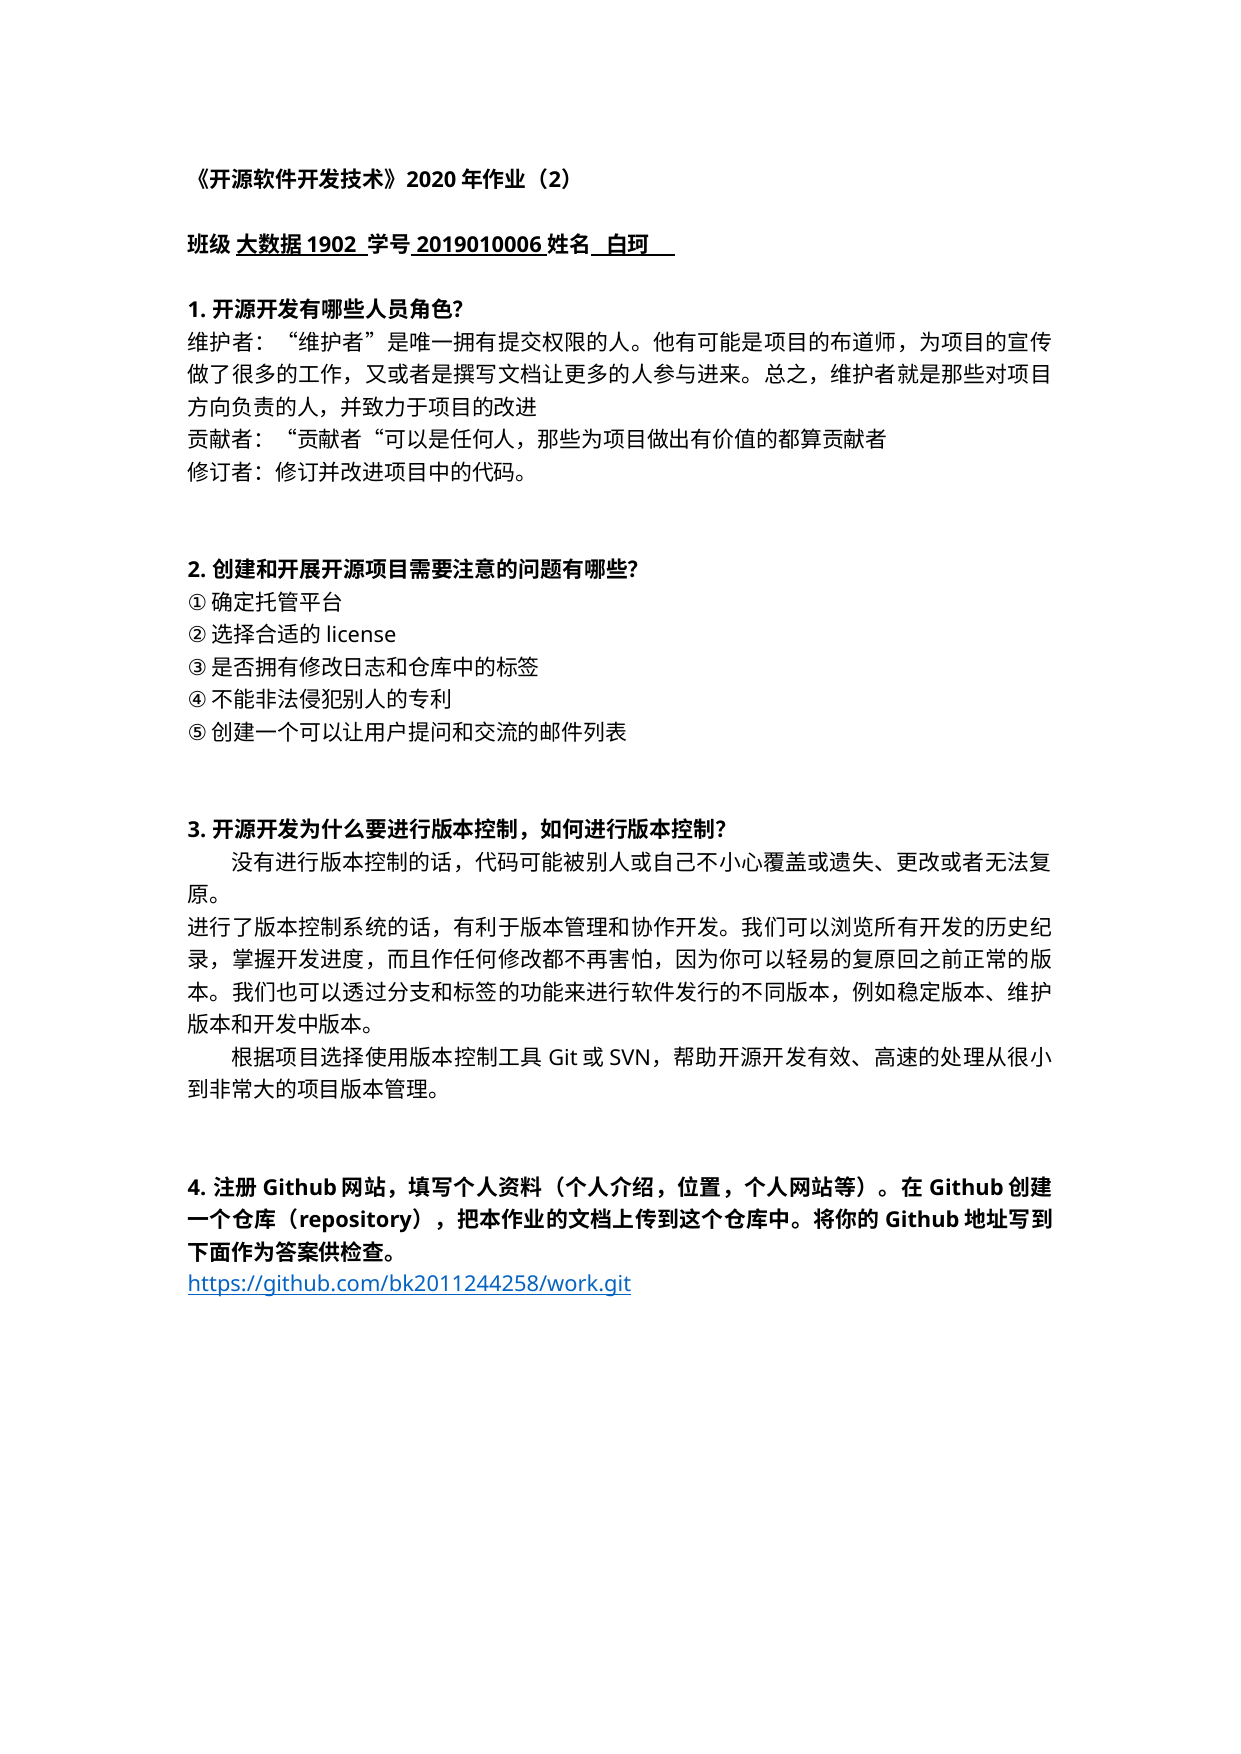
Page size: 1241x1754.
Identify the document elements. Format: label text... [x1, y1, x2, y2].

text 修订者：修订并改进项目中的代码。 [187, 454, 1053, 487]
text ④不能非法侵犯别人的专利 [187, 682, 1053, 714]
text 没有进行版本控制的话，代码可能被别人或自己不小心覆盖或遗失、更改或者无法复原。 [187, 844, 1053, 909]
text 4. 注册Github网站，填写个人资料（个人介绍，位置，个人网站等）。在Github创建一个仓库（repository），把本作业的文档上传到这个仓库中。将你的Github地址写到下面作为答案供检查。 [187, 1169, 1053, 1267]
text ③是否拥有修改日志和仓库中的标签 [187, 649, 1053, 682]
text 班级 大数据1902 学号 2019010006 姓名 白珂 [187, 227, 1053, 259]
text 《开源软件开发技术》2020年作业（2） [187, 162, 1053, 194]
text 1. 开源开发有哪些人员角色？ [187, 292, 1053, 324]
text 2. 创建和开展开源项目需要注意的问题有哪些？ [187, 552, 1053, 584]
text ①确定托管平台 [187, 584, 1053, 617]
text 维护者：“维护者”是唯一拥有提交权限的人。他有可能是项目的布道师，为项目的宣传做了很多的工作，又或者是撰写文档让更多的人参与进来。总之，维护者就是那些对项目方向负责的人，并致力于项目的改进 [187, 324, 1053, 422]
text ⑤创建一个可以让用户提问和交流的邮件列表 [187, 714, 1053, 747]
text 3. 开源开发为什么要进行版本控制，如何进行版本控制？ [187, 812, 1053, 844]
text https://github.com/bk2011244258/work.git [187, 1267, 1053, 1299]
text ②选择合适的 license [187, 617, 1053, 649]
text 根据项目选择使用版本控制工具Git或SVN，帮助开源开发有效、高速的处理从很小到非常大的项目版本管理。 [187, 1039, 1053, 1104]
text 进行了版本控制系统的话，有利于版本管理和协作开发。我们可以浏览所有开发的历史纪录，掌握开发进度，而且作任何修改都不再害怕，因为你可以轻易的复原回之前正常的版本。我们也可以透过分支和标签的功能来进行软件发行的不同版本，例如稳定版本、维护版本和开发中版本。 [187, 909, 1053, 1039]
text 贡献者：“贡献者“可以是任何人，那些为项目做出有价值的都算贡献者 [187, 422, 1053, 454]
